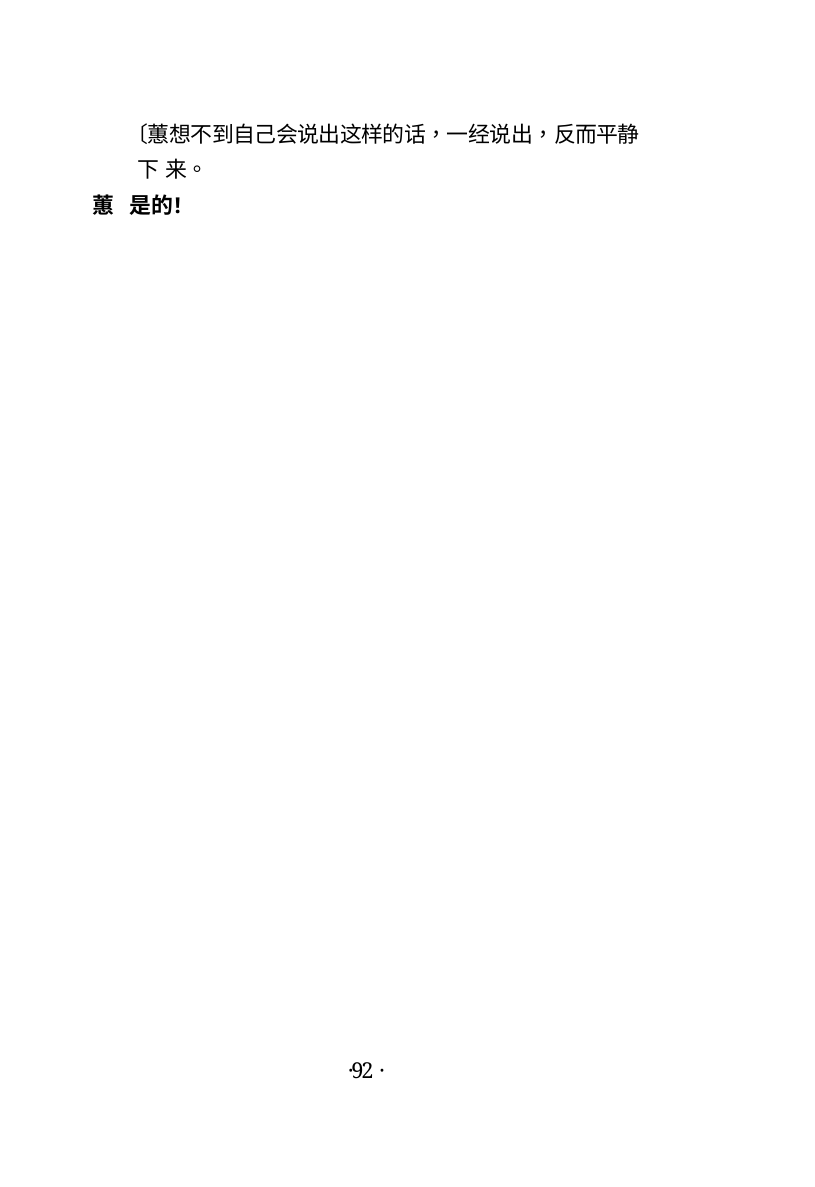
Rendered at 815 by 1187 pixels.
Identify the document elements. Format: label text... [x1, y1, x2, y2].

text 蕙 是的! [92, 191, 692, 219]
text 〔蕙想不到自己会说出这样的话，一经说出，反而平静下 来。 [126, 119, 660, 183]
